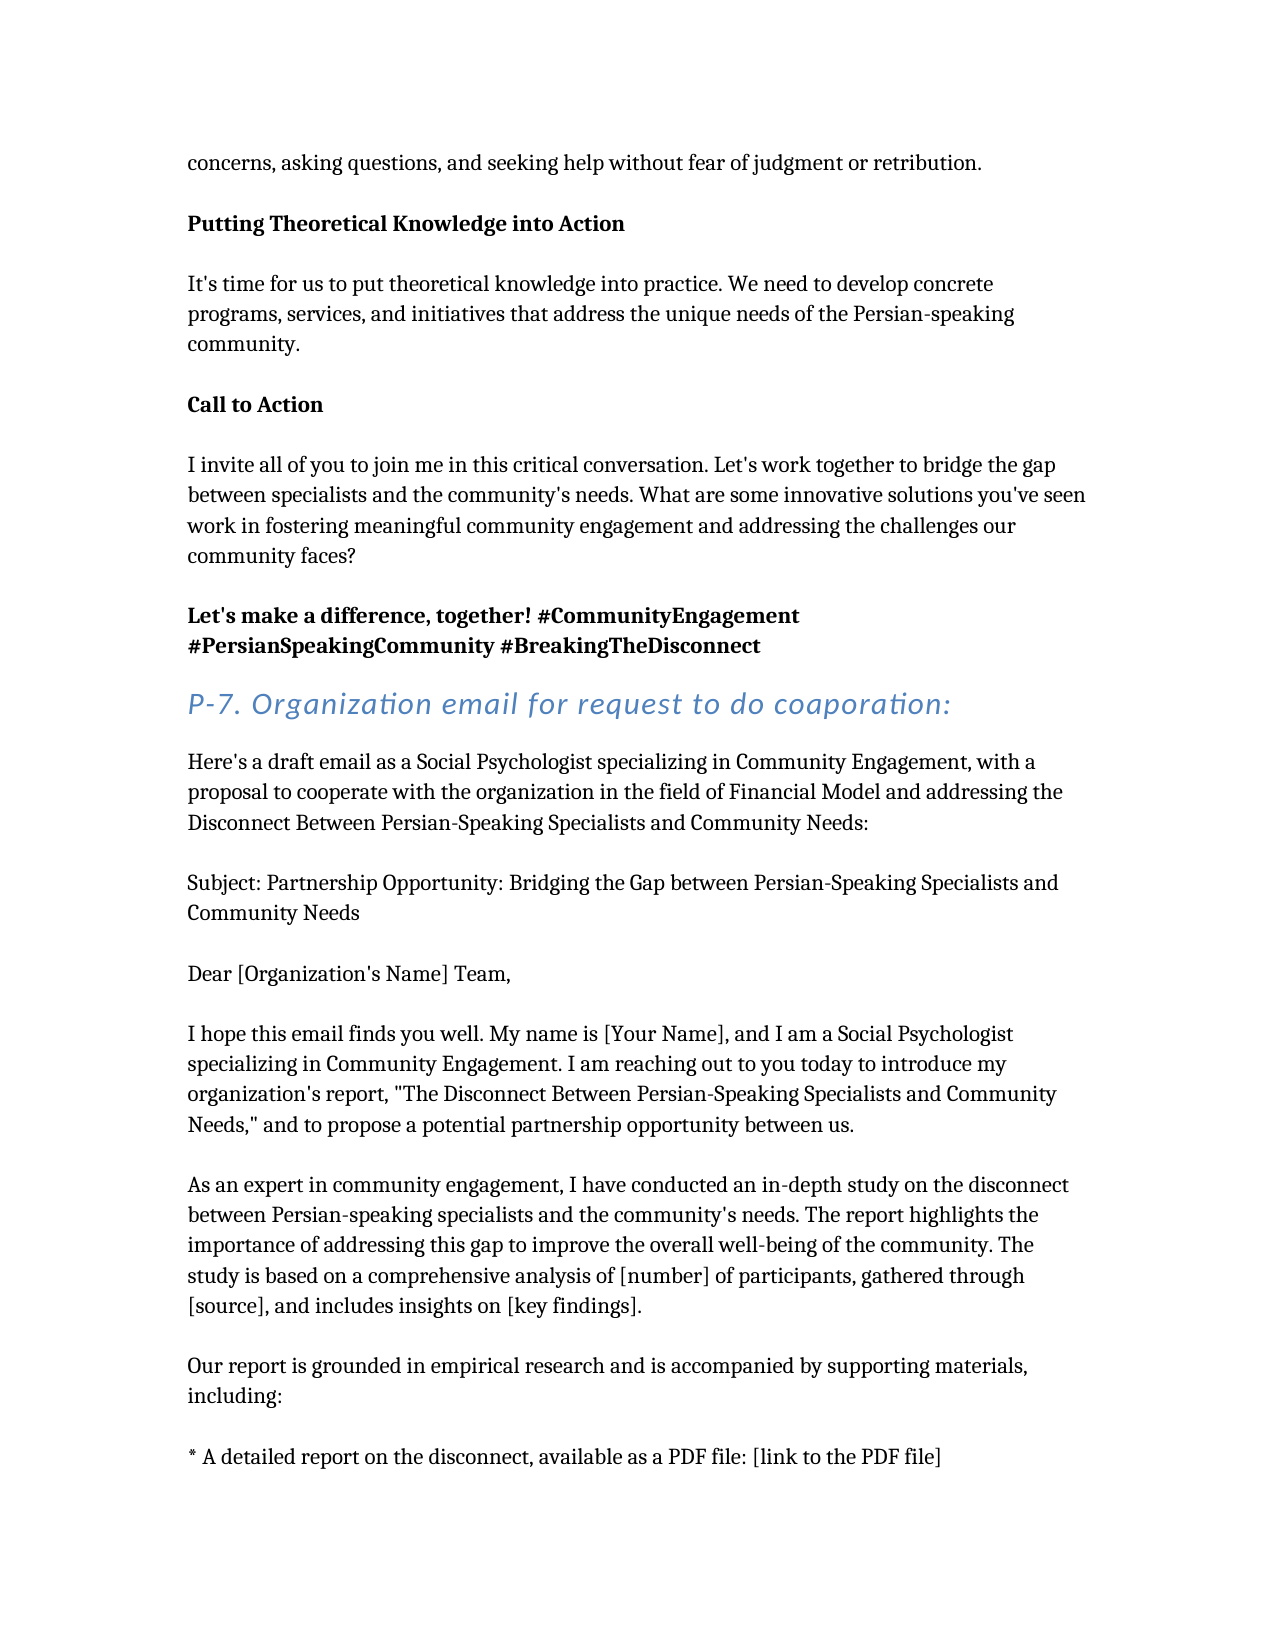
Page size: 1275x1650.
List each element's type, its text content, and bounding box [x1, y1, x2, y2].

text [187, 749, 1087, 1470]
subtitle P-7. Organization email for request to do coaporation: [187, 684, 1087, 722]
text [187, 150, 1087, 660]
